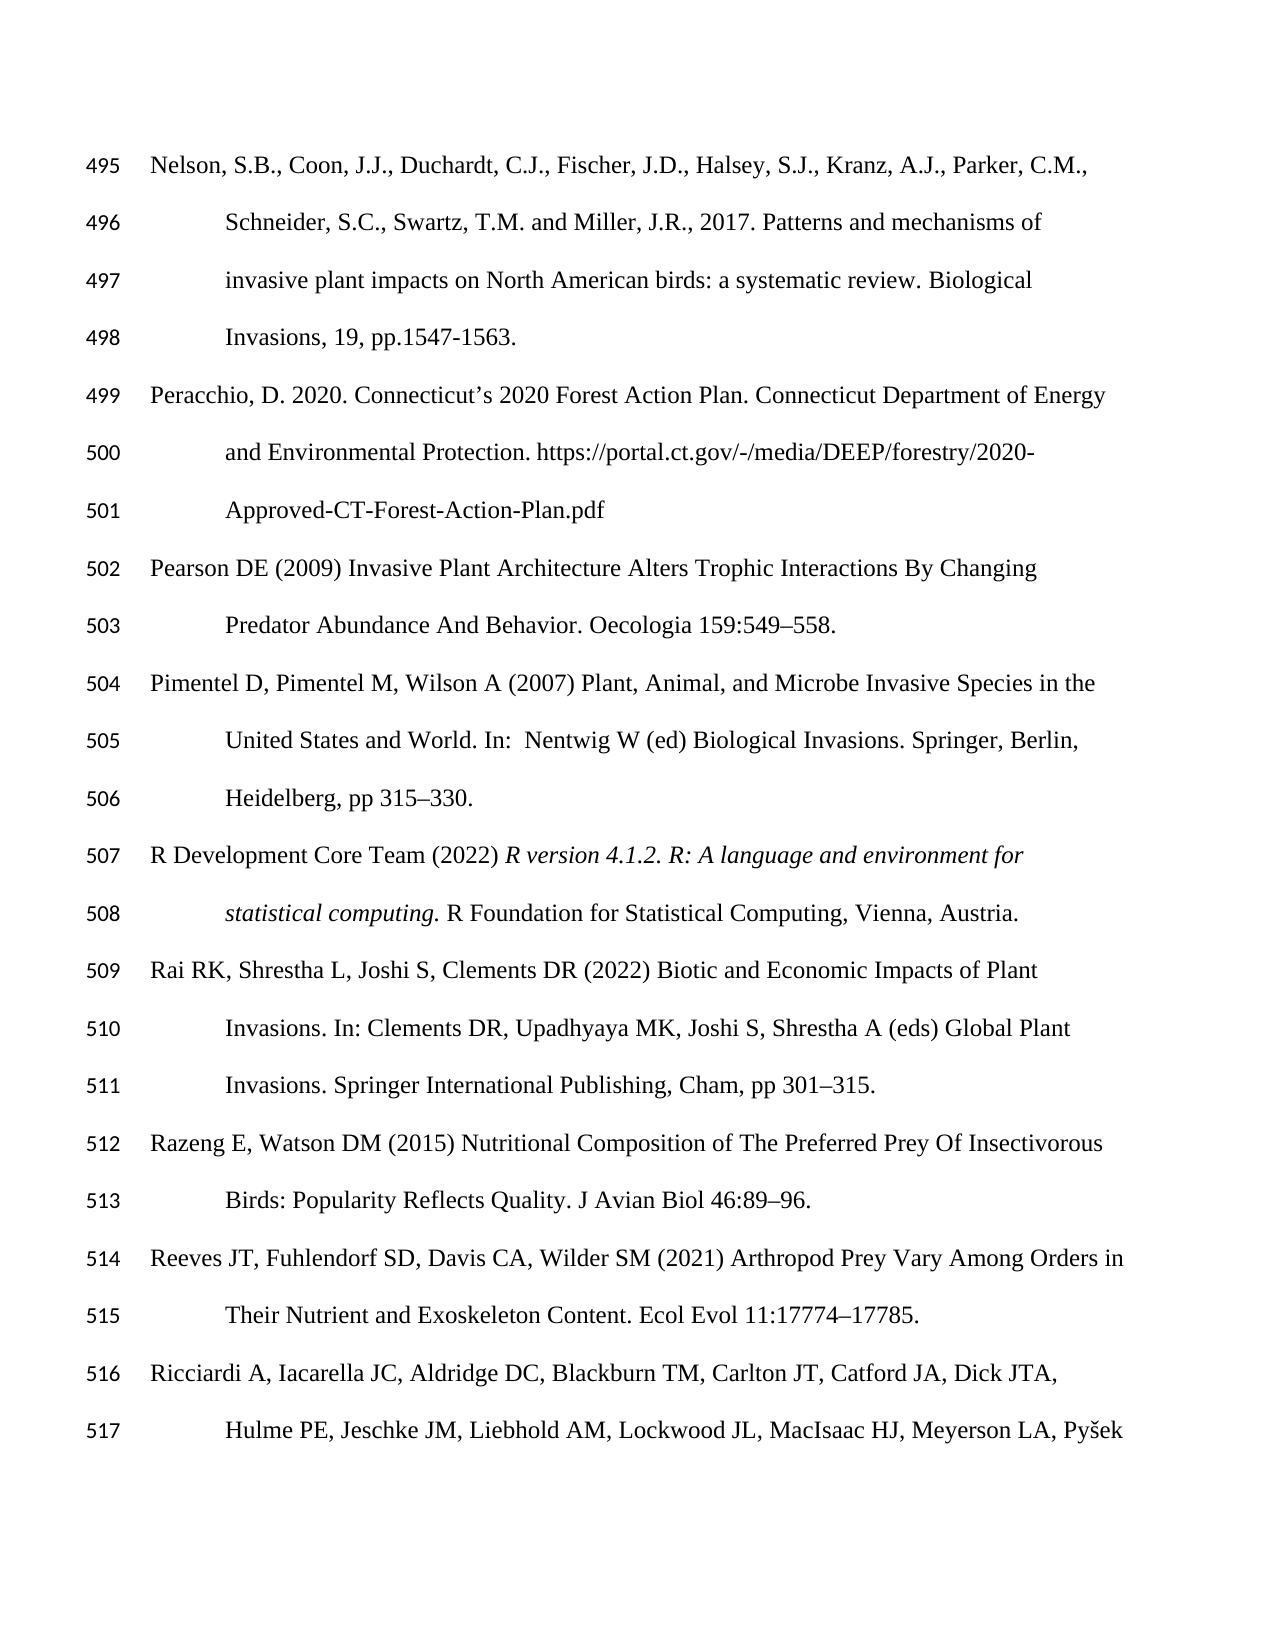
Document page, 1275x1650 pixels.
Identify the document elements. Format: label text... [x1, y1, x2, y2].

text Rai RK, Shrestha L, Joshi S, Clements DR (2022) Biotic and Economic Impacts of Plant Invasions. In: Clements DR, Upadhyaya MK, Joshi S, Shrestha A (eds) Global Plant Invasions. Springer International Publishing, Cham, pp 301–315. [150, 955, 1125, 1099]
text R Development Core Team (2022) R version 4.1.2. R: A language and environment for statistical computing. R Foundation for Statistical Computing, Vienna, Austria. [150, 840, 1125, 927]
text Razeng E, Watson DM (2015) Nutritional Composition of The Preferred Prey Of Insectivorous Birds: Popularity Reflects Quality. J Avian Biol 46:89–96. [150, 1128, 1125, 1214]
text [150, 1358, 1125, 1444]
text Pearson DE (2009) Invasive Plant Architecture Alters Trophic Interactions By Changing Predator Abundance And Behavior. Oecologia 159:549–558. [150, 553, 1125, 639]
text Peracchio, D. 2020. Connecticut’s 2020 Forest Action Plan. Connecticut Department of Energy and Environmental Protection. https://portal.ct.gov/-/media/DEEP/forestry/2020-Approved-CT-Forest-Action-Plan.pdf [150, 380, 1125, 524]
text Reeves JT, Fuhlendorf SD, Davis CA, Wilder SM (2021) Arthropod Prey Vary Among Orders in Their Nutrient and Exoskeleton Content. Ecol Evol 11:17774–17785. [150, 1243, 1125, 1329]
text Pimentel D, Pimentel M, Wilson A (2007) Plant, Animal, and Microbe Invasive Species in the United States and World. In: Nentwig W (ed) Biological Invasions. Springer, Berlin, Heidelberg, pp 315–330. [150, 668, 1125, 812]
text Nelson, S.B., Coon, J.J., Duchardt, C.J., Fischer, J.D., Halsey, S.J., Kranz, A.J., Parker, C.M., Schneider, S.C., Swartz, T.M. and Miller, J.R., 2017. Patterns and mechanisms of invasive plant impacts on North American birds: a systematic review. Biological Invasions, 19, pp.1547-1563. [150, 150, 1125, 351]
